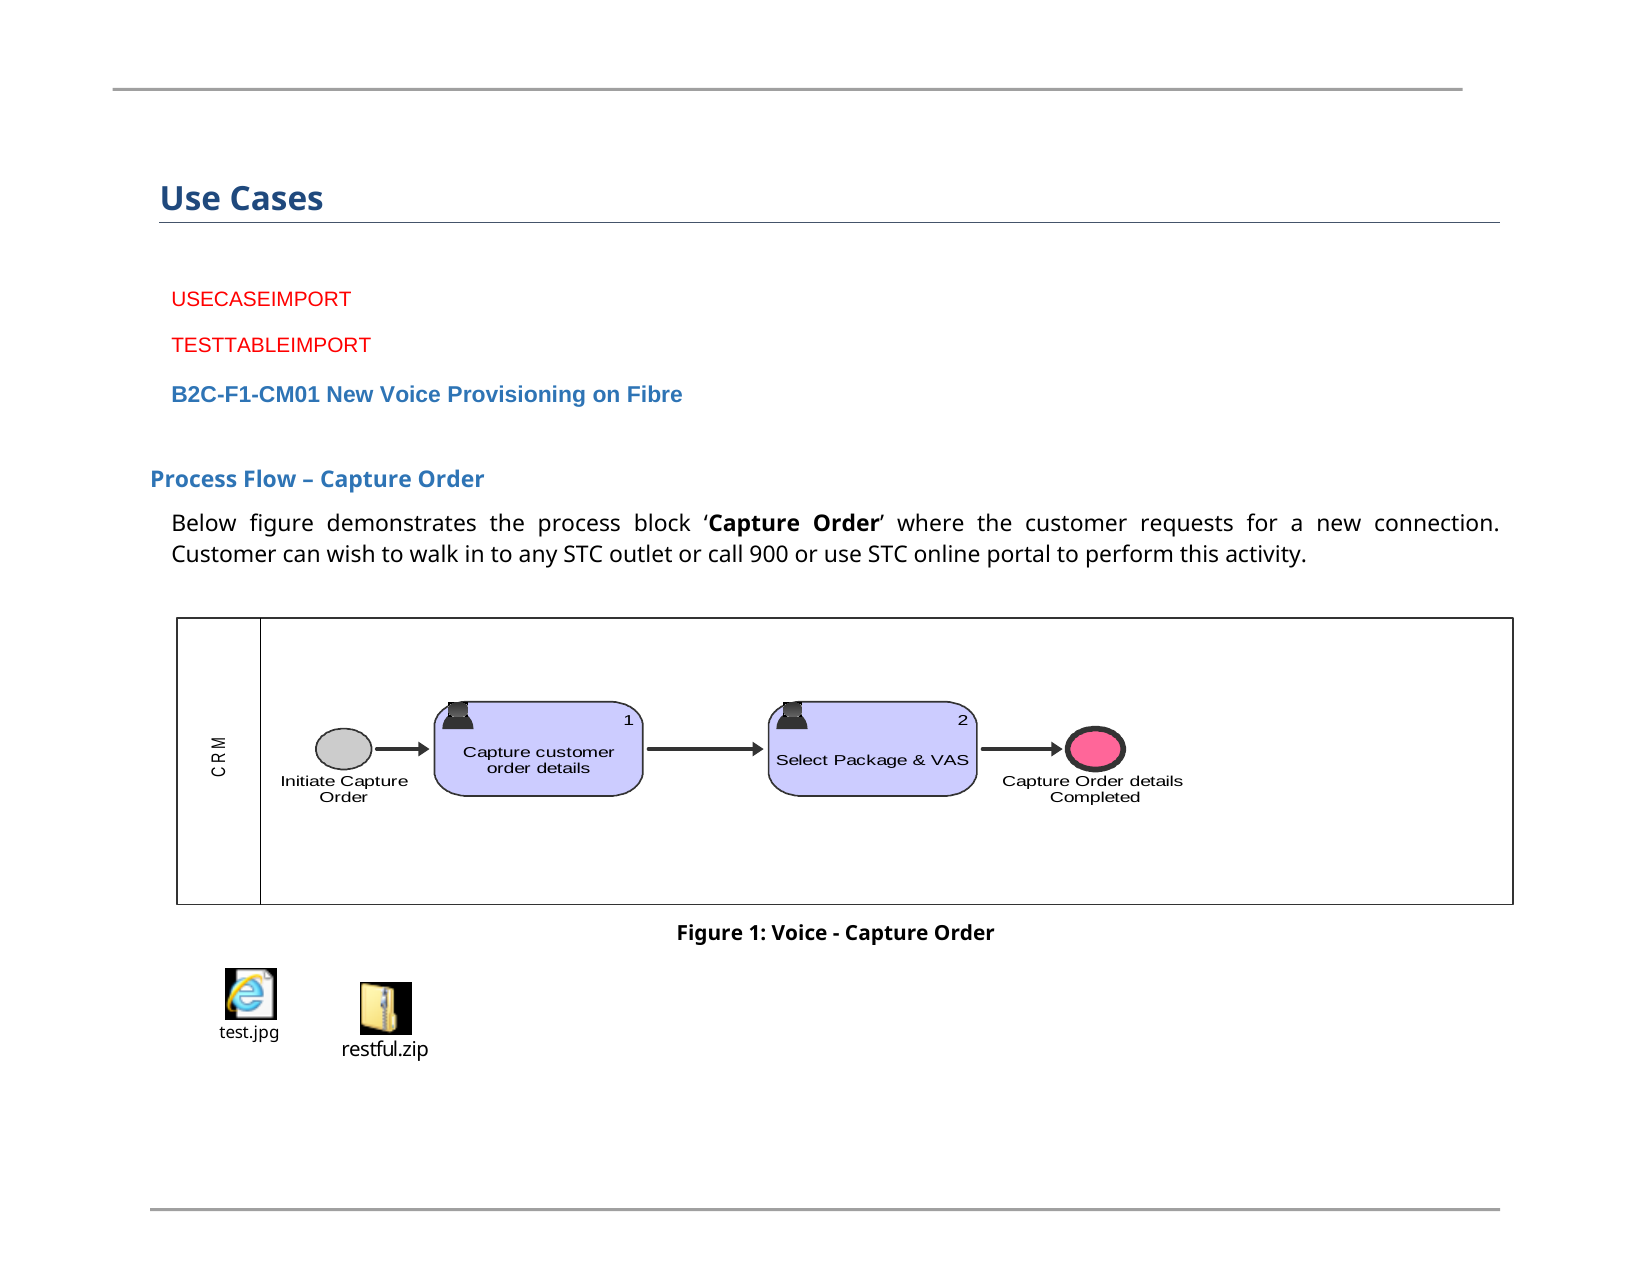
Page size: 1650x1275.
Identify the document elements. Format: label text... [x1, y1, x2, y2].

text TESTTABLEIMPORT [171, 319, 1500, 357]
text Below figure demonstrates the process block ‘Capture Order’ where the customer requests for a new connection. Customer can wish to walk in to any STC outlet or call 900 or use STC online portal to perform this activity. [171, 507, 1500, 569]
subtitle Process Flow – Capture Order [150, 463, 1500, 494]
subtitle Use Cases [159, 175, 1500, 222]
subtitle B2C-F1-CM01 New Voice Provisioning on Fibre [171, 369, 1500, 407]
text USECASEIMPORT [171, 273, 1500, 311]
